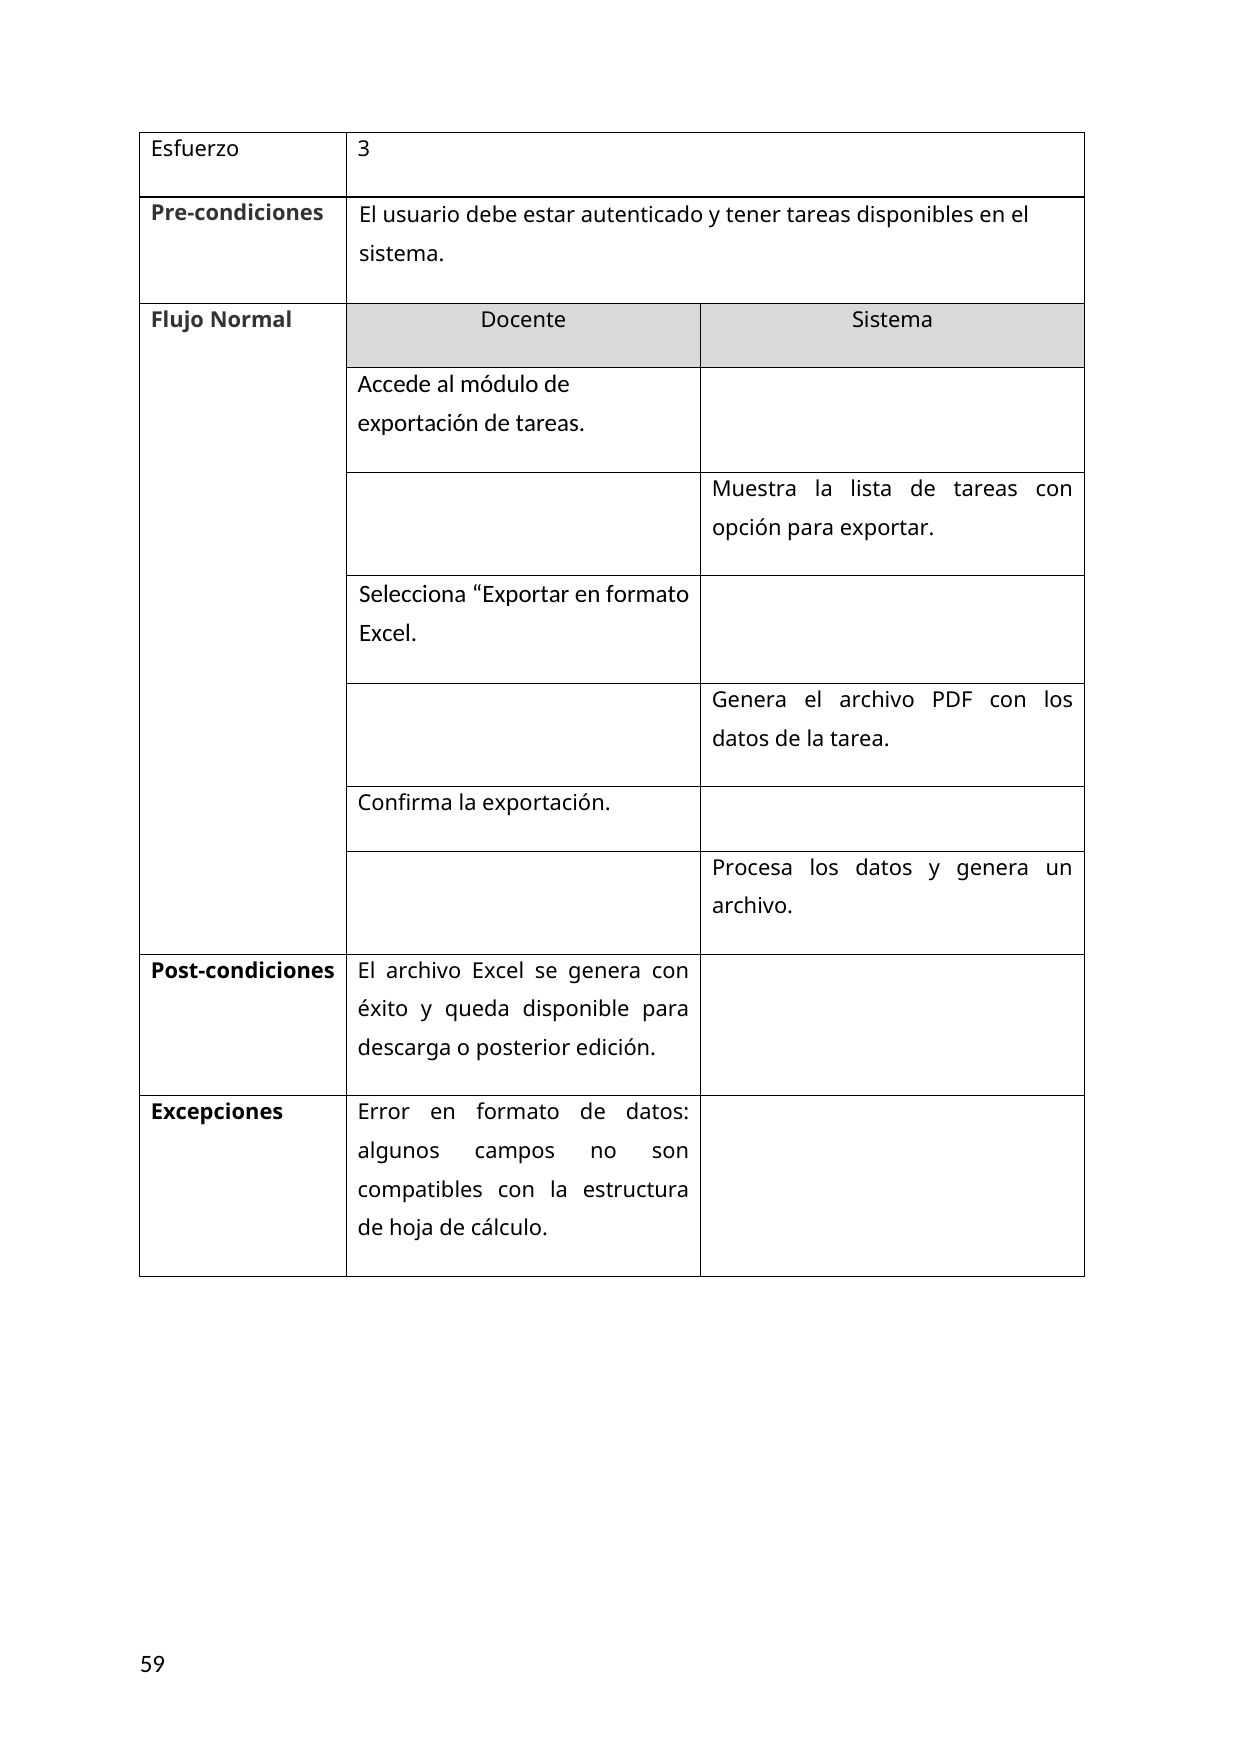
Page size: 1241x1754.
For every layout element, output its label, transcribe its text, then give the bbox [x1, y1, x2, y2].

table_cell Accede al módulo de exportación de tareas. [347, 368, 700, 472]
table_cell Post-condiciones [140, 955, 346, 1095]
table_cell Esfuerzo [140, 133, 346, 196]
table_cell [701, 787, 1084, 851]
table_cell [701, 1096, 1084, 1276]
table_cell [347, 576, 700, 683]
table_cell [347, 684, 700, 786]
table_cell 3 [347, 133, 1084, 196]
table_cell [347, 852, 700, 954]
table_cell Pre-condiciones [140, 198, 346, 303]
table_cell Procesa los datos y genera un archivo. [701, 852, 1084, 954]
table_cell [701, 955, 1084, 1095]
table_cell Error en formato de datos: algunos campos no son compatibles con la estructura de hoja de cálculo. [347, 1096, 700, 1276]
table_cell Sistema [701, 304, 1084, 367]
table_cell Muestra la lista de tareas con opción para exportar. [701, 473, 1084, 575]
table_cell Genera el archivo PDF con los datos de la tarea. [701, 684, 1084, 786]
table_cell [701, 576, 1084, 683]
table_cell [701, 368, 1084, 472]
table_cell [347, 473, 700, 575]
table_cell [347, 198, 1084, 303]
table_cell Docente [347, 304, 700, 367]
table_cell El archivo Excel se genera con éxito y queda disponible para descarga o posterior edición. [347, 955, 700, 1095]
table_cell Confirma la exportación. [347, 787, 700, 851]
table_cell Flujo Normal [140, 304, 346, 851]
table_cell [140, 851, 346, 954]
table_cell Excepciones [140, 1096, 346, 1276]
